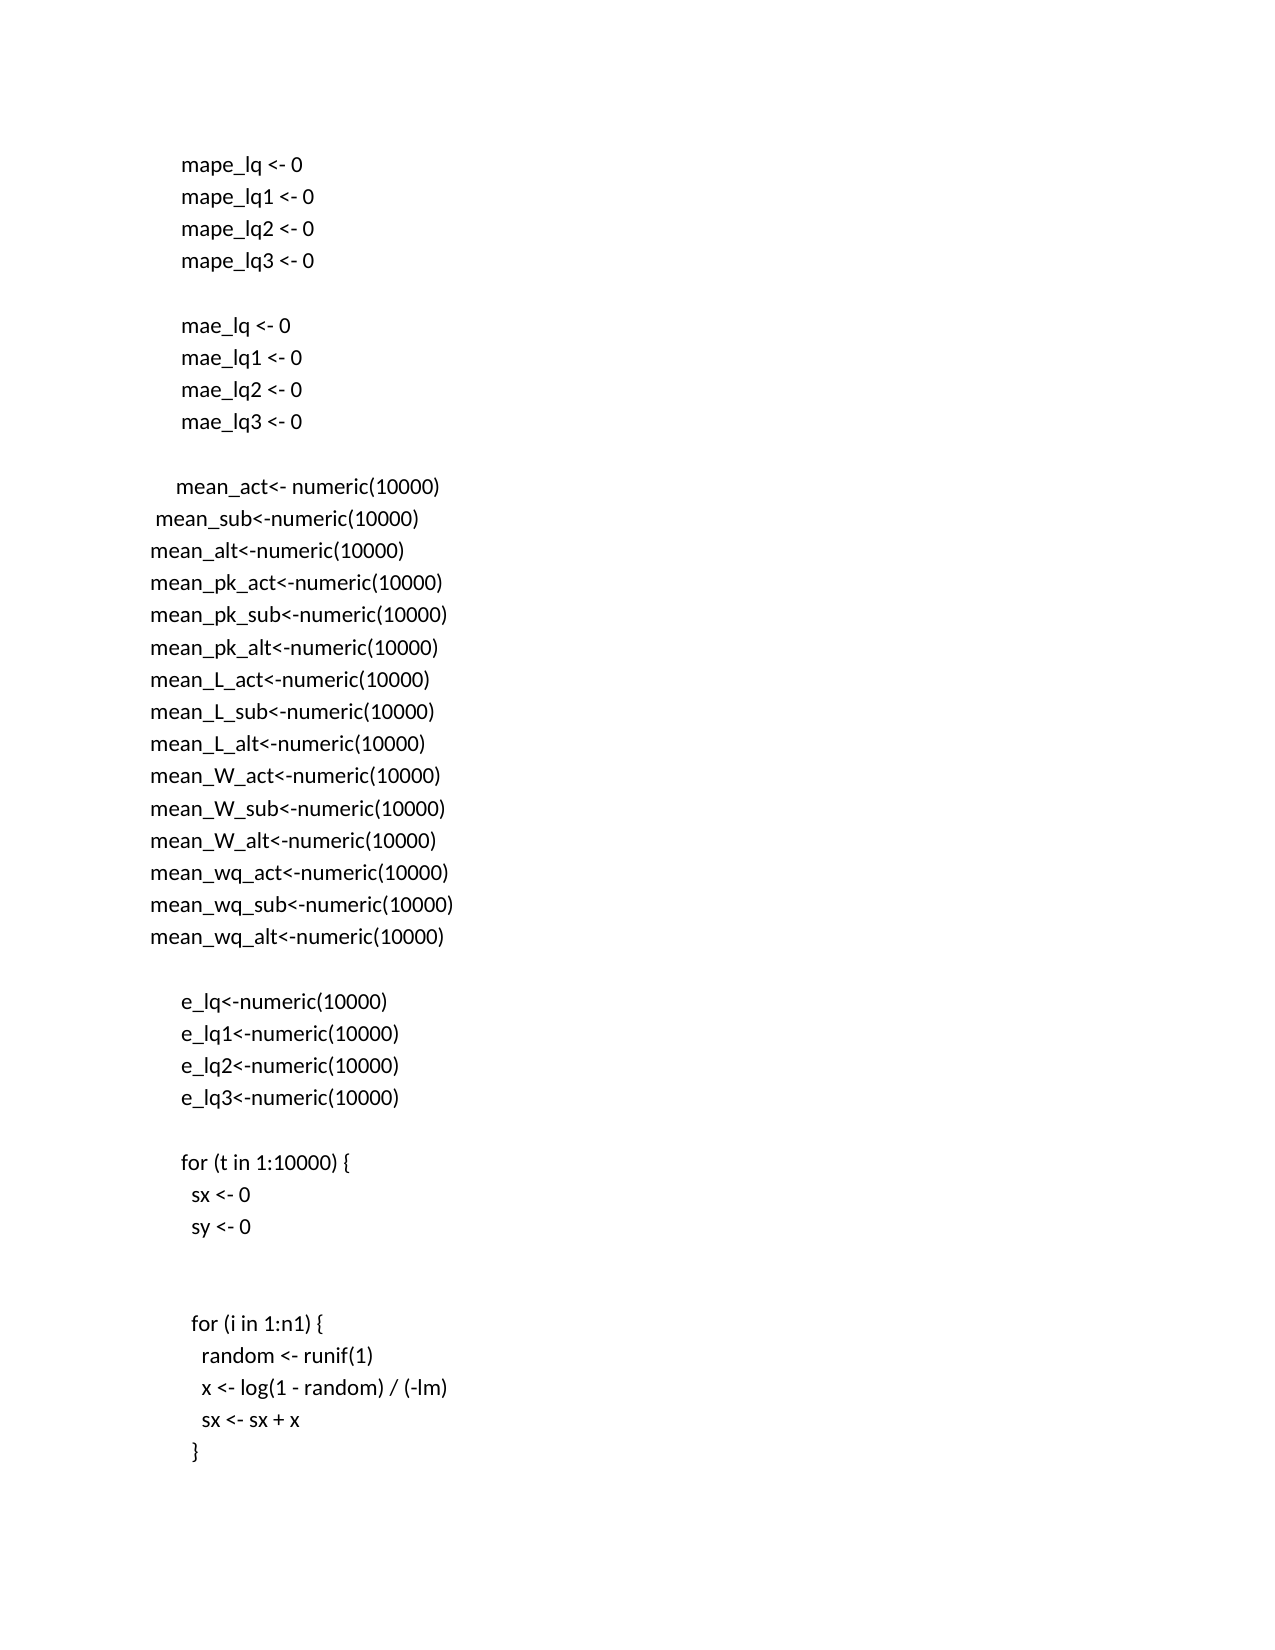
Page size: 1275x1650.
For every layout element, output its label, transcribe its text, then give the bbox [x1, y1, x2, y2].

text mean_W_sub<-numeric(10000) [150, 794, 1125, 822]
text mae_lq <- 0 [150, 311, 1125, 339]
text mean_sub<-numeric(10000) [150, 504, 1125, 532]
text mape_lq1 <- 0 [150, 182, 1125, 210]
text sx <- sx + x [150, 1405, 1125, 1433]
text mape_lq3 <- 0 [150, 247, 1125, 274]
text random <- runif(1) [150, 1341, 1125, 1369]
text mean_pk_sub<-numeric(10000) [150, 601, 1125, 629]
text e_lq2<-numeric(10000) [150, 1051, 1125, 1079]
text mape_lq2 <- 0 [150, 214, 1125, 242]
text mean_W_act<-numeric(10000) [150, 762, 1125, 789]
text mae_lq2 <- 0 [150, 375, 1125, 403]
text mean_alt<-numeric(10000) [150, 536, 1125, 564]
text sx <- 0 [150, 1180, 1125, 1208]
text x <- log(1 - random) / (-lm) [150, 1373, 1125, 1401]
text mean_W_alt<-numeric(10000) [150, 826, 1125, 854]
text e_lq1<-numeric(10000) [150, 1019, 1125, 1047]
text mean_L_sub<-numeric(10000) [150, 697, 1125, 725]
text } [150, 1437, 1125, 1466]
text mean_act<- numeric(10000) [150, 472, 1125, 500]
text mean_wq_alt<-numeric(10000) [150, 922, 1125, 951]
text mean_L_act<-numeric(10000) [150, 665, 1125, 693]
text mean_pk_act<-numeric(10000) [150, 568, 1125, 596]
text mae_lq1 <- 0 [150, 343, 1125, 371]
text e_lq<-numeric(10000) [150, 987, 1125, 1015]
text mae_lq3 <- 0 [150, 407, 1125, 436]
text for (i in 1:n1) { [150, 1309, 1125, 1337]
text mape_lq <- 0 [150, 150, 1125, 178]
text mean_wq_act<-numeric(10000) [150, 858, 1125, 886]
text sy <- 0 [150, 1212, 1125, 1240]
text mean_wq_sub<-numeric(10000) [150, 890, 1125, 918]
text mean_L_alt<-numeric(10000) [150, 729, 1125, 757]
text for (t in 1:10000) { [150, 1148, 1125, 1176]
text mean_pk_alt<-numeric(10000) [150, 633, 1125, 661]
text e_lq3<-numeric(10000) [150, 1083, 1125, 1111]
